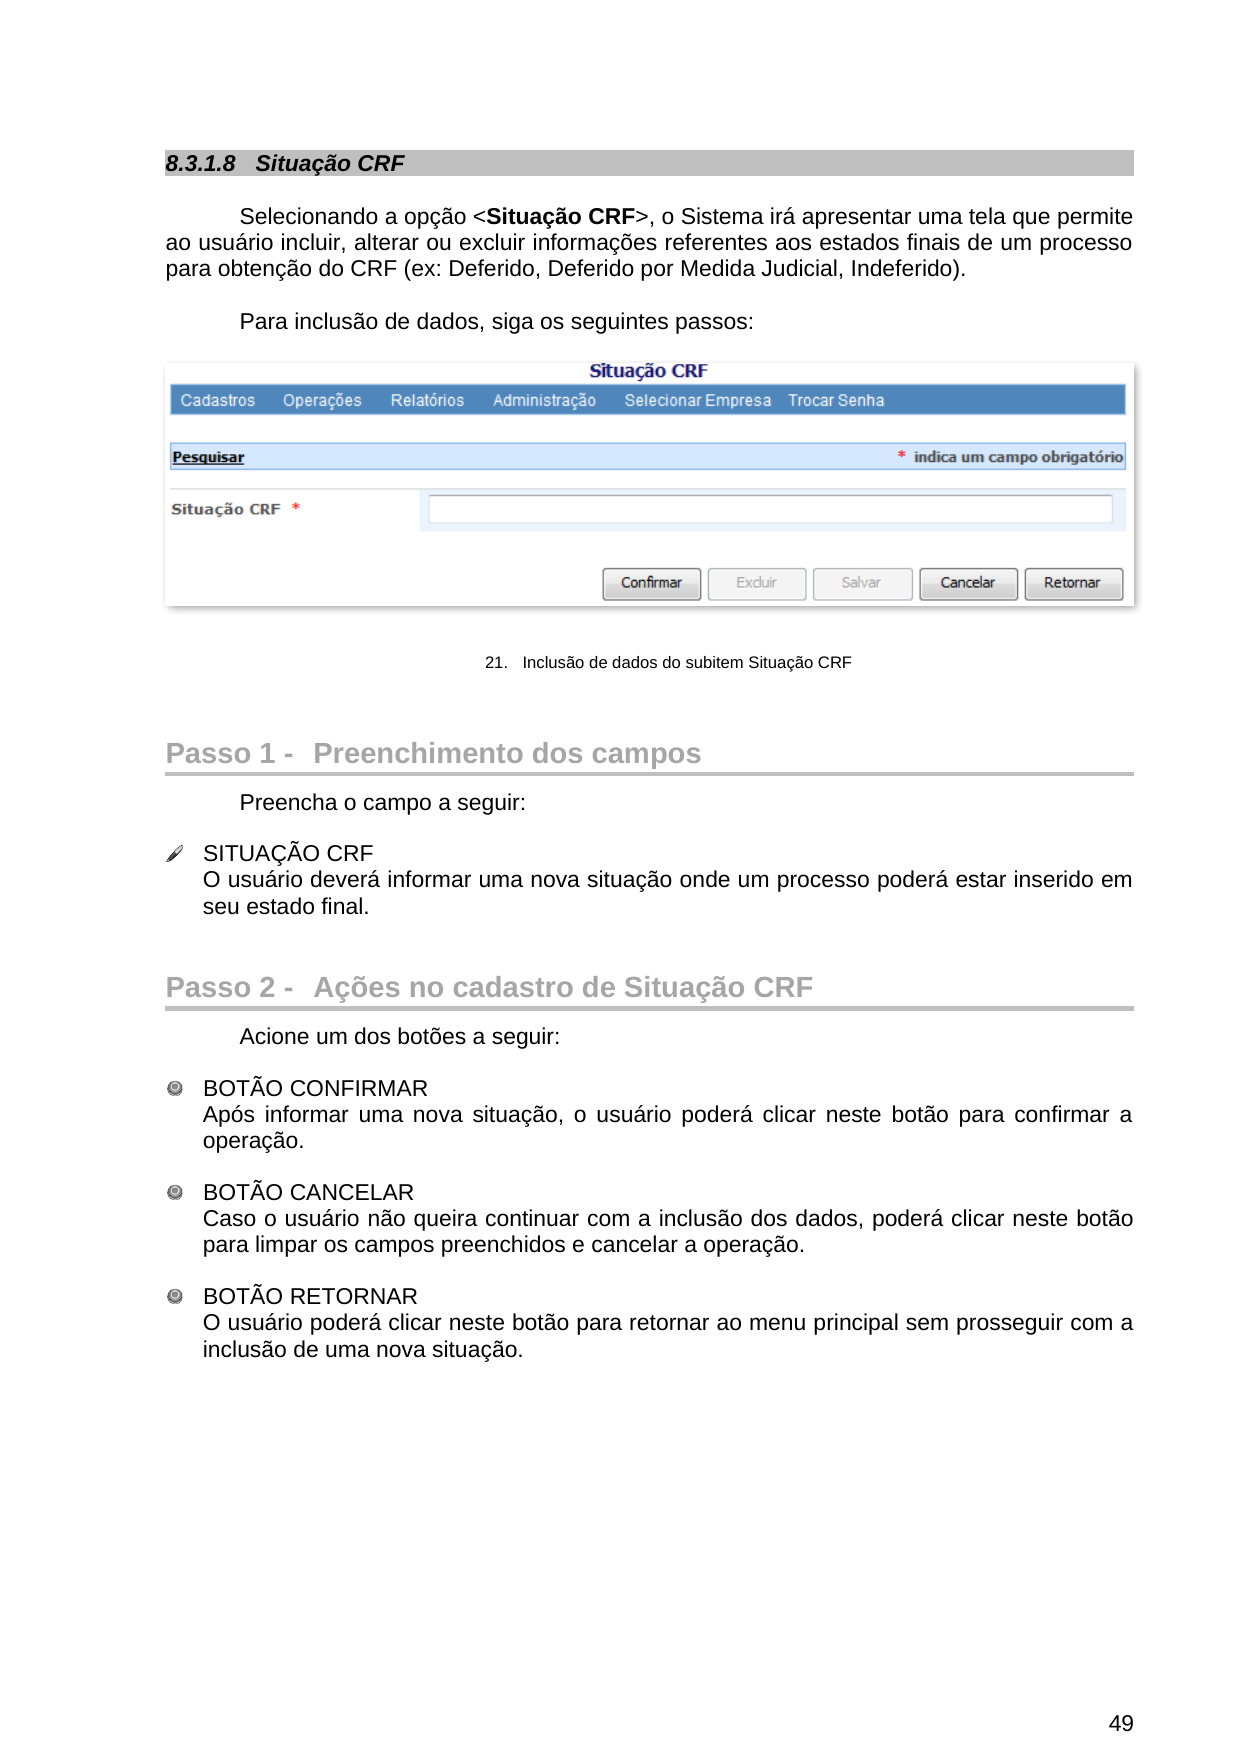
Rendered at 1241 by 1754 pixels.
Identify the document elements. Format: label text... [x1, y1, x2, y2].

picture [166, 1183, 183, 1201]
picture [166, 1079, 183, 1097]
text Preencha o campo a seguir: [165, 789, 1134, 815]
picture [165, 363, 1134, 606]
text O usuário deverá informar uma nova situação onde um processo poderá estar inserido em seu estado final. [203, 866, 1134, 919]
picture [166, 845, 183, 862]
subtitle Situação CRF [165, 150, 1134, 176]
text Botão Confirmar [165, 1075, 1134, 1101]
list Preenchimento dos campos [165, 736, 1134, 772]
text Para inclusão de dados, siga os seguintes passos: [165, 308, 1134, 334]
text Inclusão de dados do subitem Situação CRF [203, 653, 1134, 672]
text O usuário poderá clicar neste botão para retornar ao menu principal sem prosseguir com a inclusão de uma nova situação. [203, 1309, 1134, 1362]
text Caso o usuário não queira continuar com a inclusão dos dados, poderá clicar neste botão para limpar os campos preenchidos e cancelar a operação. [203, 1205, 1134, 1258]
text Selecionando a opção <Situação CRF>, o Sistema irá apresentar uma tela que permite ao usuário incluir, alterar ou excluir informações referentes aos estados finais de um processo para obtenção do CRF (ex: Deferido, Deferido por Medida Judicial, Indeferido). [165, 203, 1134, 282]
list Situação CRF [165, 840, 1134, 866]
text Após informar uma nova situação, o usuário poderá clicar neste botão para confirmar a operação. [203, 1101, 1134, 1154]
picture [166, 1287, 183, 1305]
text Botão Retornar [165, 1283, 1134, 1309]
text Botão Cancelar [165, 1179, 1134, 1205]
text Acione um dos botões a seguir: [165, 1023, 1134, 1050]
text Ações no cadastro de Situação CRF [165, 971, 1134, 1006]
